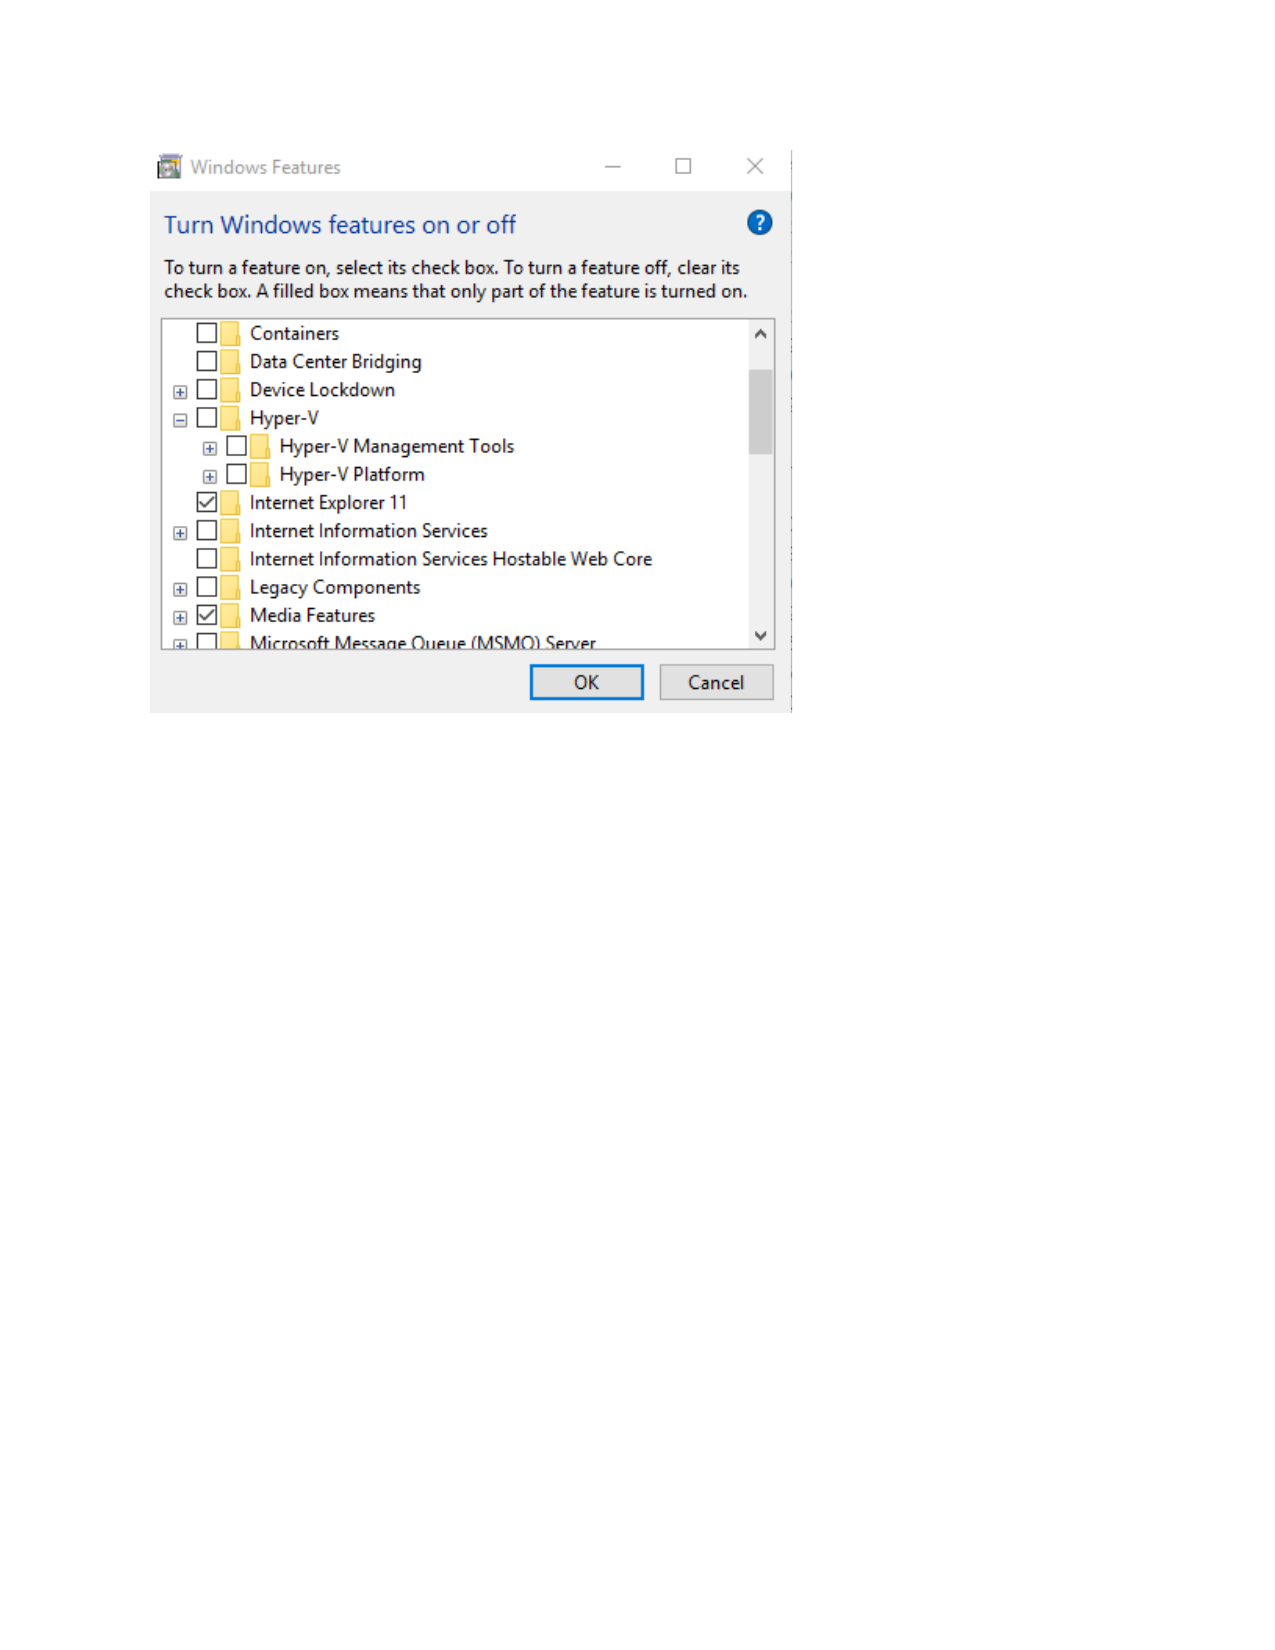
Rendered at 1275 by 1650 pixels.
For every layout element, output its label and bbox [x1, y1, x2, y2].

picture [150, 150, 793, 713]
